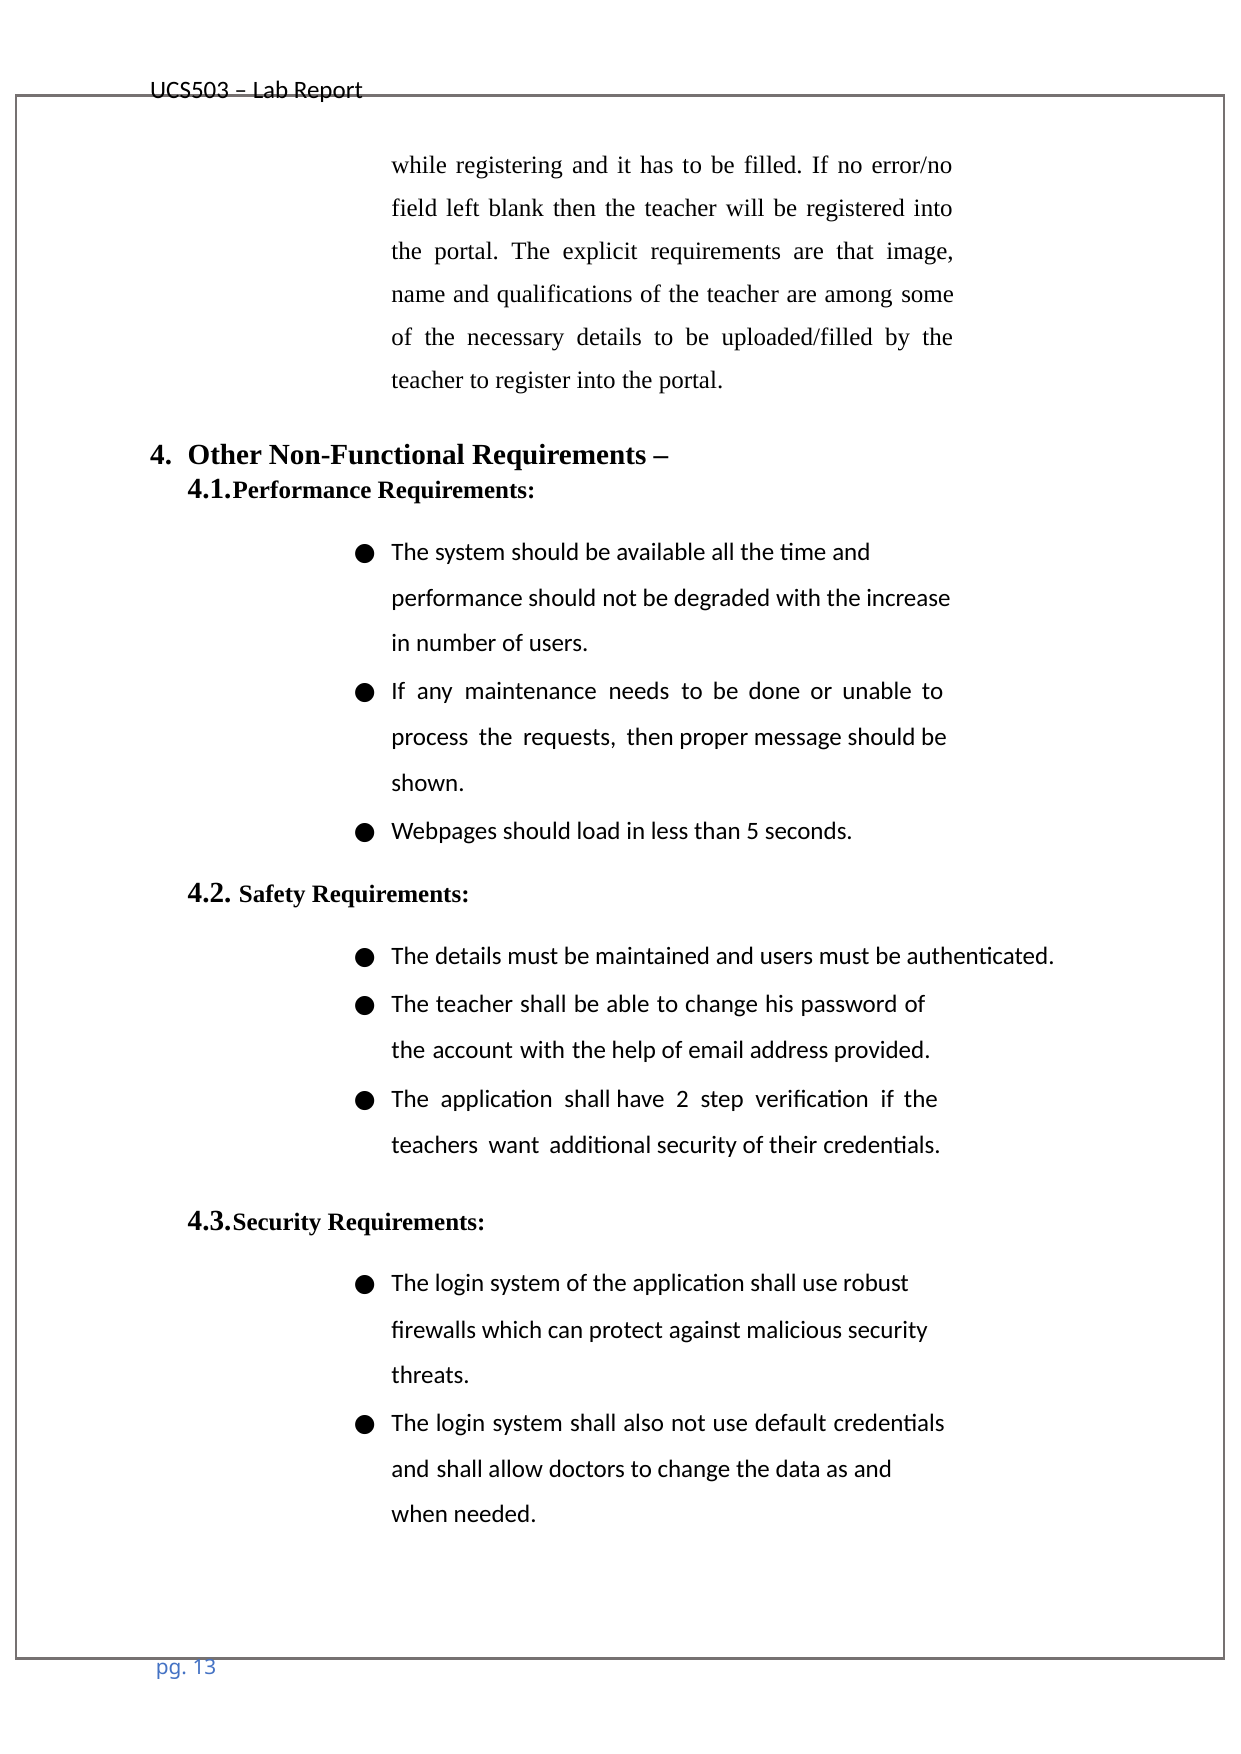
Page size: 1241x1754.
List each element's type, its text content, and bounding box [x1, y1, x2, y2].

list Other Non-Functional Requirements – [150, 437, 1090, 471]
list Security Requirements: [187, 1203, 1090, 1236]
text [391, 150, 954, 394]
list Webpages should load in less than 5 seconds. [354, 812, 1090, 846]
list Safety Requirements: [187, 875, 1090, 909]
list The system should be available all the time and performance should not be degraded with the increase in number of users. [354, 533, 951, 658]
list The teacher shall be able to change his password of the account with the help of email address provided. [354, 986, 952, 1065]
list The login system shall also not use default credentials and shall allow doctors to change the data as and when needed. [354, 1405, 951, 1529]
list The details must be maintained and users must be authenticated. [354, 937, 1090, 971]
list The application shall have 2 step verification if the teachers want additional security of their credentials. [354, 1080, 952, 1159]
list If any maintenance needs to be done or unable to process the requests, then proper message should be shown. [354, 673, 952, 797]
list Performance Requirements: [187, 471, 1090, 504]
list The login system of the application shall use robust firewalls which can protect against malicious security threats. [354, 1265, 952, 1389]
